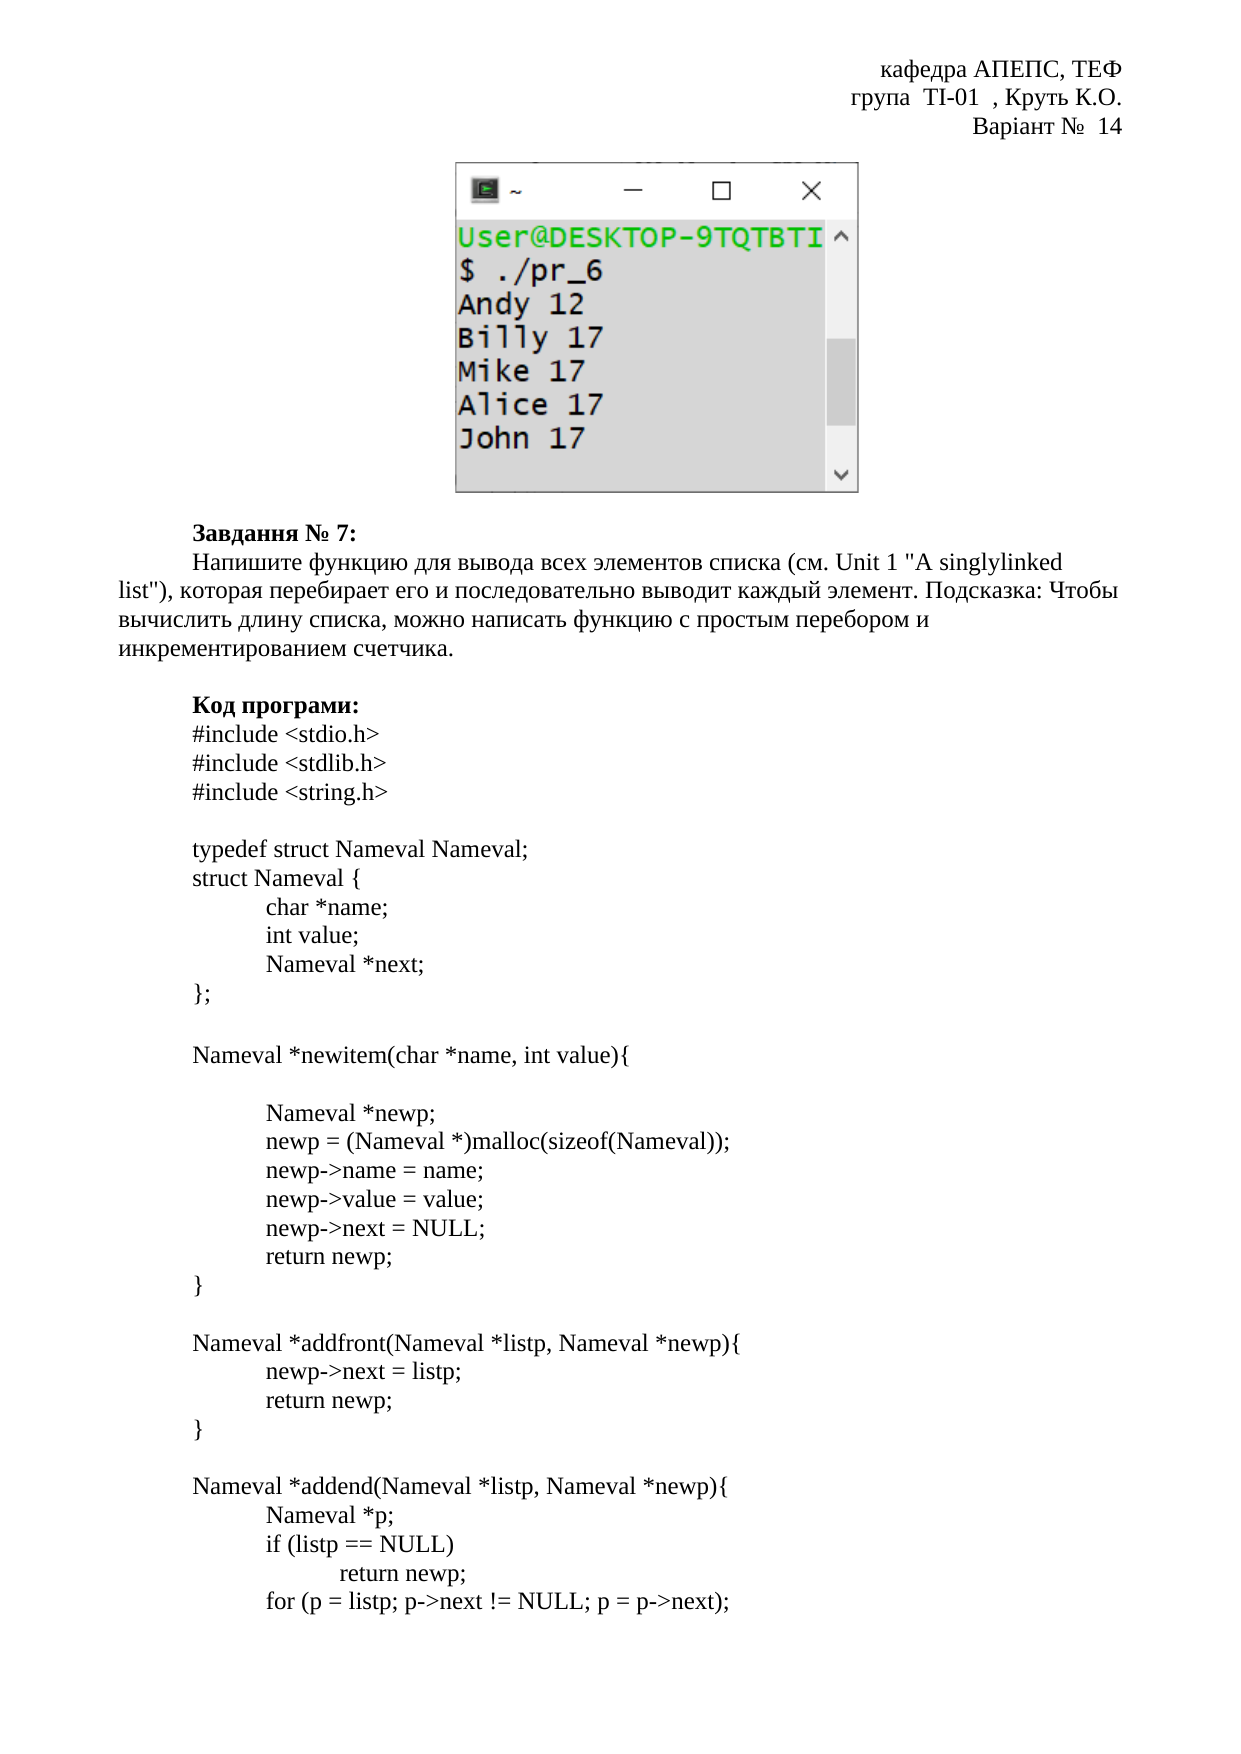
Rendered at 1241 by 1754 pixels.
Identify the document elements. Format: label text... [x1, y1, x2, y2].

text newp->next = listp; [118, 1356, 1122, 1385]
text Nameval *next; [118, 949, 1122, 978]
text Напишите функцию для вывода всех элементов списка (см. Unit 1 "A singlylinked list"), которая перебирает его и последовательно выводит каждый элемент. Подсказка: Чтобы вычислить длину списка, можно написать функцию с простым перебором и инкрементированием счетчика. [118, 547, 1122, 662]
text #include <stdlib.h> [118, 748, 1122, 777]
text newp->name = name; [118, 1155, 1122, 1184]
text int value; [118, 920, 1122, 949]
text char *name; [118, 892, 1122, 920]
text Код програми: [118, 690, 1122, 719]
text return newp; [118, 1385, 1122, 1414]
text struct Nameval { [118, 863, 1122, 892]
text Nameval *addend(Nameval *listp, Nameval *newp){ [118, 1471, 1122, 1500]
text newp->value = value; [118, 1184, 1122, 1213]
text return newp; [118, 1558, 1122, 1586]
text if (listp == NULL) [118, 1529, 1122, 1558]
text return newp; [118, 1241, 1122, 1270]
text #include <string.h> [118, 777, 1122, 805]
text Nameval *newp; [118, 1098, 1122, 1126]
text typedef struct Nameval Nameval; [118, 834, 1122, 863]
text Nameval *newitem(char *name, int value){ [118, 1040, 1122, 1069]
text } [118, 1414, 1122, 1443]
text } [118, 1270, 1122, 1299]
picture [455, 162, 859, 493]
text newp->next = NULL; [118, 1213, 1122, 1241]
text }; [118, 978, 1122, 1007]
text Завдання № 7: [118, 518, 1122, 547]
text newp = (Nameval *)malloc(sizeof(Nameval)); [118, 1126, 1122, 1155]
text Nameval *p; [118, 1500, 1122, 1529]
text for (p = listp; p->next != NULL; p = p->next); [118, 1586, 1122, 1615]
text Nameval *addfront(Nameval *listp, Nameval *newp){ [118, 1328, 1122, 1356]
text #include <stdio.h> [118, 719, 1122, 748]
